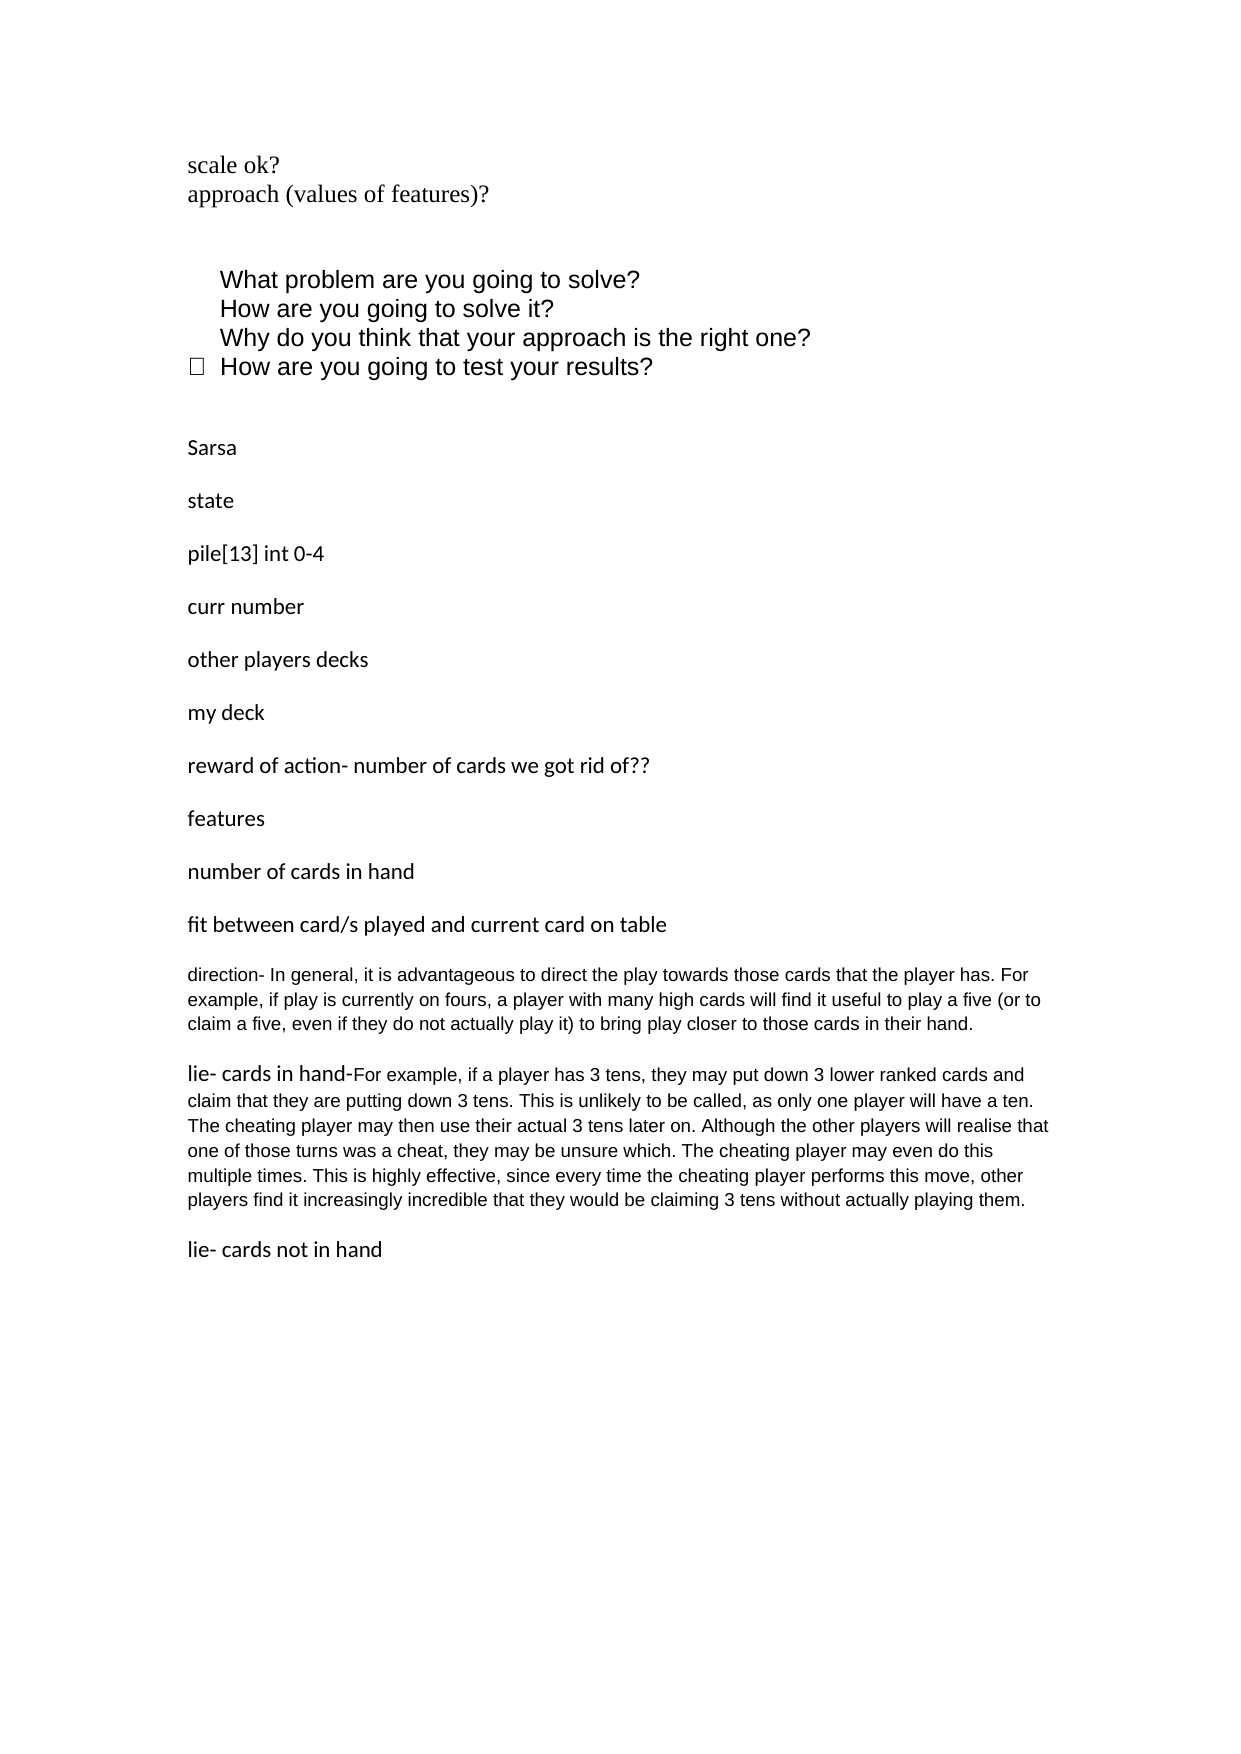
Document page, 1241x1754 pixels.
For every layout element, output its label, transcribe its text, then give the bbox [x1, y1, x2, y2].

text fit between card/s played and current card on table [187, 911, 1053, 938]
text other players decks [187, 645, 1053, 673]
text approach (values of features)? [187, 179, 1053, 207]
text reward of action- number of cards we got rid of?? [187, 751, 1053, 779]
text  Why do you think that your approach is the right one? [187, 323, 1053, 352]
text pile[13] int 0-4 [187, 539, 1053, 567]
text lie- cards in hand-For example, if a player has 3 tens, they may put down 3 lower ranked cards and claim that they are putting down 3 tens. This is unlikely to be called, as only one player will have a ten. The cheating player may then use their actual 3 tens later on. Although the other players will realise that one of those turns was a cheat, they may be unsure which. The cheating player may even do this multiple times. This is highly effective, since every time the cheating player performs this move, other players find it increasingly incredible that they would be claiming 3 tens without actually playing them. [187, 1059, 1053, 1211]
text direction- In general, it is advantageous to direct the play towards those cards that the player has. For example, if play is currently on fours, a player with many high cards will find it useful to play a five (or to claim a five, even if they do not actually play it) to bring play closer to those cards in their hand. [187, 963, 1053, 1035]
text  How are you going to solve it? [187, 294, 1053, 323]
text number of cards in hand [187, 857, 1053, 886]
text Sarsa [187, 433, 1053, 461]
text features [187, 804, 1053, 832]
text curr number [187, 592, 1053, 620]
text scale ok? [187, 150, 1053, 179]
text  How are you going to test your results? [187, 352, 1053, 380]
text  What problem are you going to solve? [187, 265, 1053, 294]
text my deck [187, 698, 1053, 726]
text lie- cards not in hand [187, 1235, 1053, 1263]
text state [187, 486, 1053, 514]
